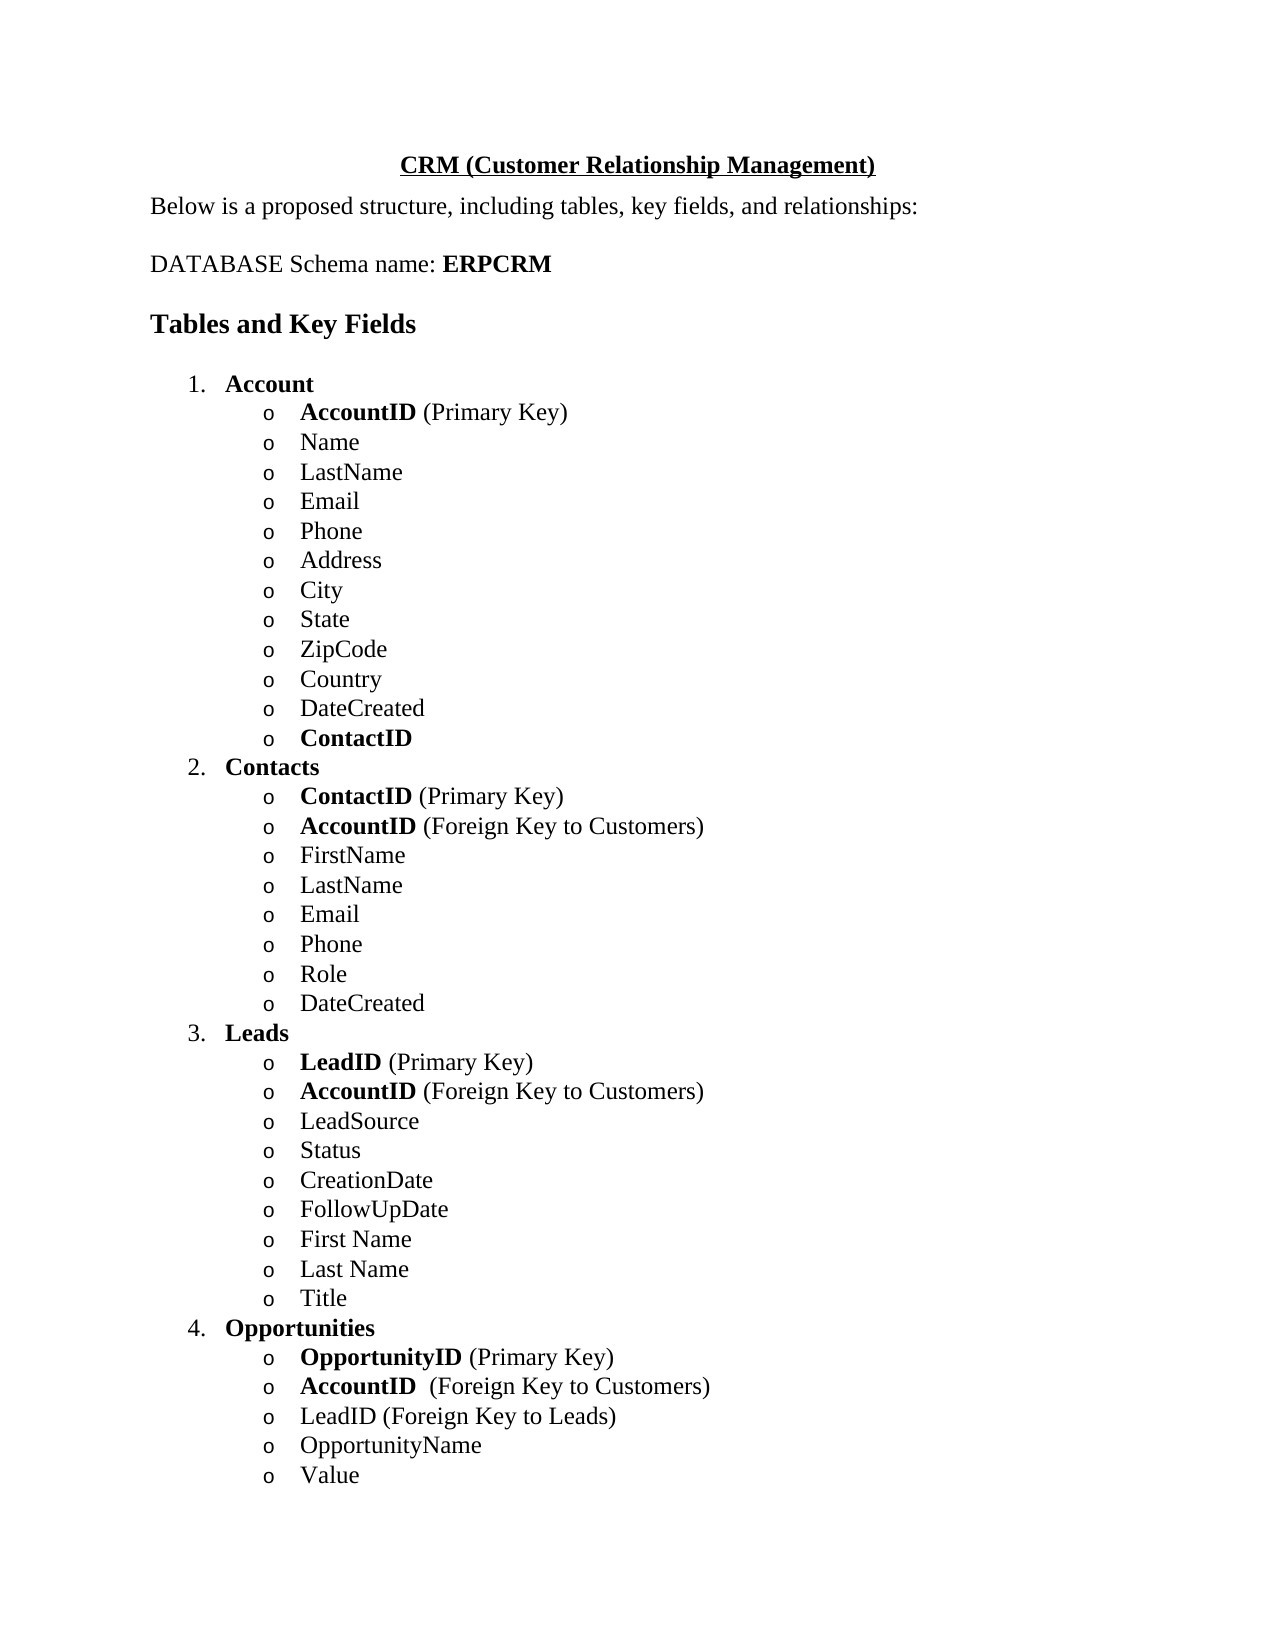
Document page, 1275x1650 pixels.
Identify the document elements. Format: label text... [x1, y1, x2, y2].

list LeadID (Primary Key) [262, 1047, 1125, 1076]
list ContactID [262, 723, 1125, 752]
list DateCreated [262, 988, 1125, 1018]
list Account [187, 369, 1125, 397]
list Email [262, 899, 1125, 929]
list ZipCode [262, 634, 1125, 664]
list Email [262, 486, 1125, 516]
list ContactID (Primary Key) [262, 781, 1125, 811]
list LeadID (Foreign Key to Leads) [262, 1401, 1125, 1430]
list Country [262, 664, 1125, 693]
list Title [262, 1283, 1125, 1313]
list FollowUpDate [262, 1194, 1125, 1224]
list Name [262, 427, 1125, 457]
list AccountID (Foreign Key to Customers) [262, 1076, 1125, 1106]
list LastName [262, 457, 1125, 486]
list Status [262, 1135, 1125, 1165]
text Below is a proposed structure, including tables, key fields, and relationships: [150, 191, 1125, 220]
list LastName [262, 870, 1125, 899]
list Value [262, 1460, 1125, 1489]
text DATABASE Schema name: ERPCRM [150, 249, 1125, 278]
text Tables and Key Fields [150, 307, 1125, 339]
list Leads [187, 1018, 1125, 1047]
list Phone [262, 929, 1125, 959]
list LeadSource [262, 1106, 1125, 1135]
list CreationDate [262, 1165, 1125, 1194]
list DateCreated [262, 693, 1125, 723]
list OpportunityID (Primary Key) [262, 1342, 1125, 1371]
list Last Name [262, 1254, 1125, 1283]
list Address [262, 545, 1125, 575]
list Phone [262, 516, 1125, 545]
text CRM (Customer Relationship Management) [150, 150, 1125, 179]
list Contacts [187, 752, 1125, 781]
list FirstName [262, 840, 1125, 870]
list First Name [262, 1224, 1125, 1254]
list AccountID (Primary Key) [262, 397, 1125, 427]
list Role [262, 959, 1125, 988]
list City [262, 575, 1125, 604]
list OpportunityName [262, 1430, 1125, 1460]
list State [262, 604, 1125, 634]
list Opportunities [187, 1313, 1125, 1342]
list AccountID (Foreign Key to Customers) [262, 811, 1125, 840]
list AccountID (Foreign Key to Customers) [262, 1371, 1125, 1401]
